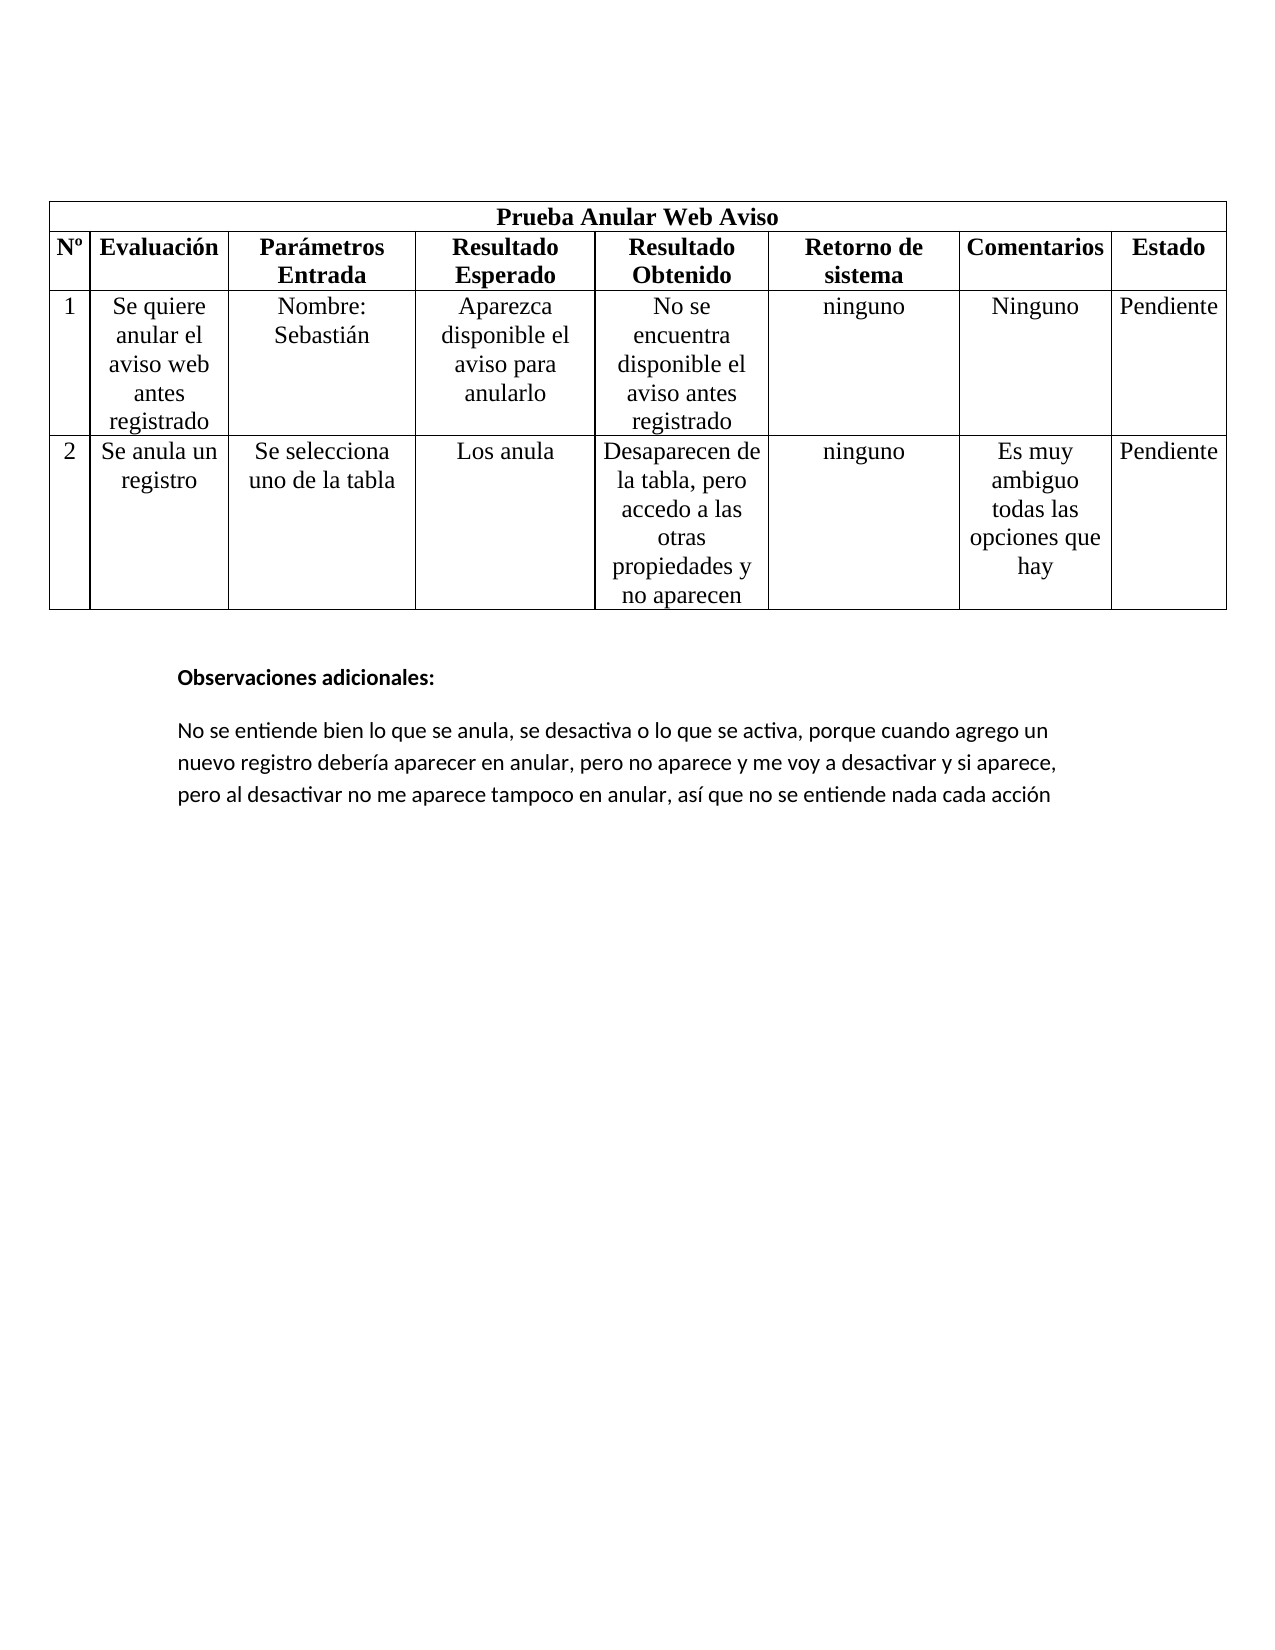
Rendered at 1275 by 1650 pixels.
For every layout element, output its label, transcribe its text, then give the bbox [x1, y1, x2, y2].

table_cell Ninguno [960, 291, 1111, 435]
table_cell Se quiere anular el aviso web antes registrado [91, 291, 228, 435]
table_cell Nº [50, 232, 89, 290]
table_cell 2 [50, 436, 89, 609]
table_cell Evaluación [91, 232, 228, 290]
table_cell No se encuentra disponible el aviso antes registrado [596, 291, 768, 435]
table_cell ninguno [769, 291, 959, 435]
table_cell Se selecciona uno de la tabla [229, 436, 415, 609]
table_cell Aparezca disponible el aviso para anularlo [416, 291, 594, 435]
table_cell Los anula [416, 436, 594, 609]
table_cell 1 [50, 291, 89, 435]
text No se entiende bien lo que se anula, se desactiva o lo que se activa, porque cuando agrego un nuevo registro debería aparecer en anular, pero no aparece y me voy a desactivar y si aparece, pero al desactivar no me aparece tampoco en anular, así que no se entiende nada cada acción [177, 716, 1098, 808]
table_cell Pendiente [1112, 436, 1226, 609]
table_cell Resultado Obtenido [596, 232, 768, 290]
text Observaciones adicionales: [177, 663, 1098, 691]
table_cell Comentarios [960, 232, 1111, 290]
table_cell Nombre: Sebastián [229, 291, 415, 435]
table_cell Retorno de sistema [769, 232, 959, 290]
table_cell Desaparecen de la tabla, pero accedo a las otras propiedades y no aparecen [596, 436, 768, 609]
table_header Prueba Anular Web Aviso [50, 202, 1226, 231]
table_cell Estado [1112, 232, 1226, 290]
table_cell Parámetros Entrada [229, 232, 415, 290]
table_cell Es muy ambiguo todas las opciones que hay [960, 436, 1111, 609]
table_cell ninguno [769, 436, 959, 609]
table_cell Pendiente [1112, 291, 1226, 435]
table_cell Se anula un registro [91, 436, 228, 609]
table_cell Resultado Esperado [416, 232, 594, 290]
